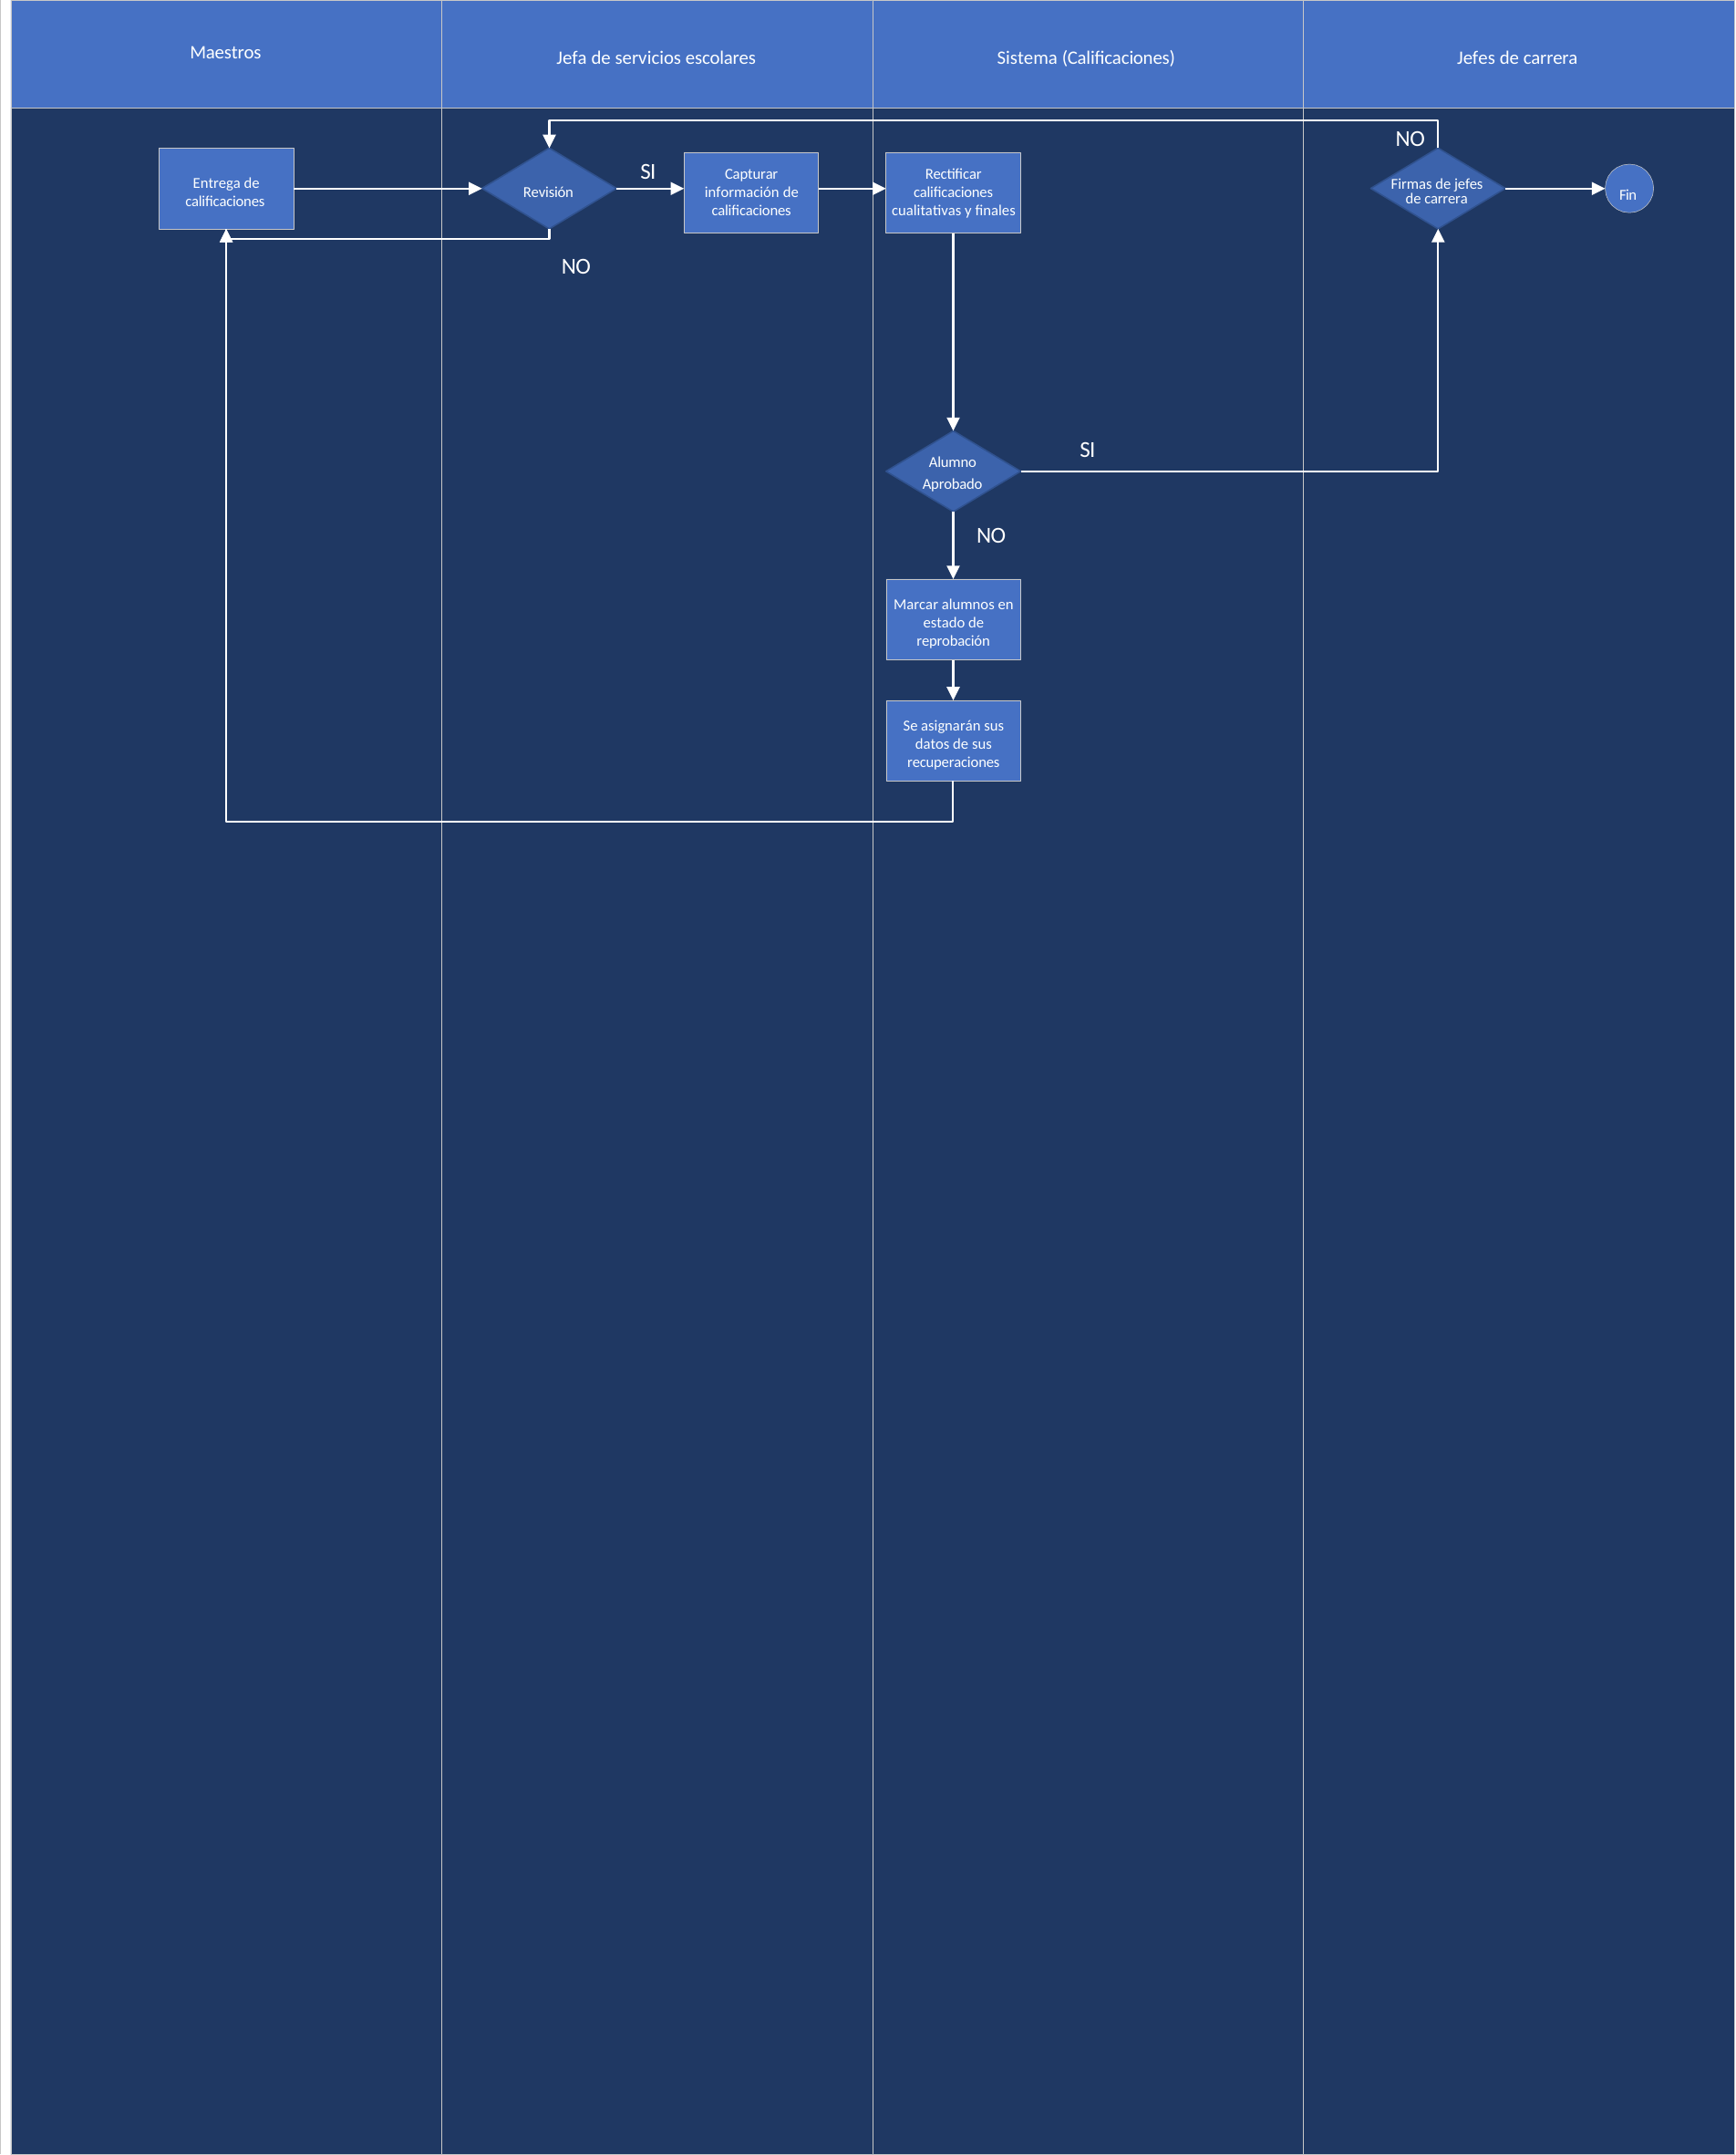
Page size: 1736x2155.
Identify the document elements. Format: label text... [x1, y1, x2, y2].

text Aprobado [923, 474, 1648, 493]
text NO [1395, 124, 1648, 151]
text Firmas de jefes Fin [1390, 175, 1648, 193]
text Jefa de servicios escolares [556, 46, 760, 68]
subtitle NO [691, 521, 1292, 549]
text Maestros [190, 40, 266, 63]
text Se asignarán sus datos de sus recuperaciones [899, 717, 1008, 772]
text Entrega de calificaciones [185, 174, 267, 211]
subtitle SI [512, 158, 656, 184]
text Sistema (Calificaciones) [997, 46, 1181, 68]
text Jefes de carrera [1457, 46, 1648, 68]
text Revisión [523, 184, 660, 202]
text Alumno SI [929, 440, 1648, 474]
subtitle NO [562, 252, 1648, 280]
text de carrera [1405, 193, 1648, 207]
